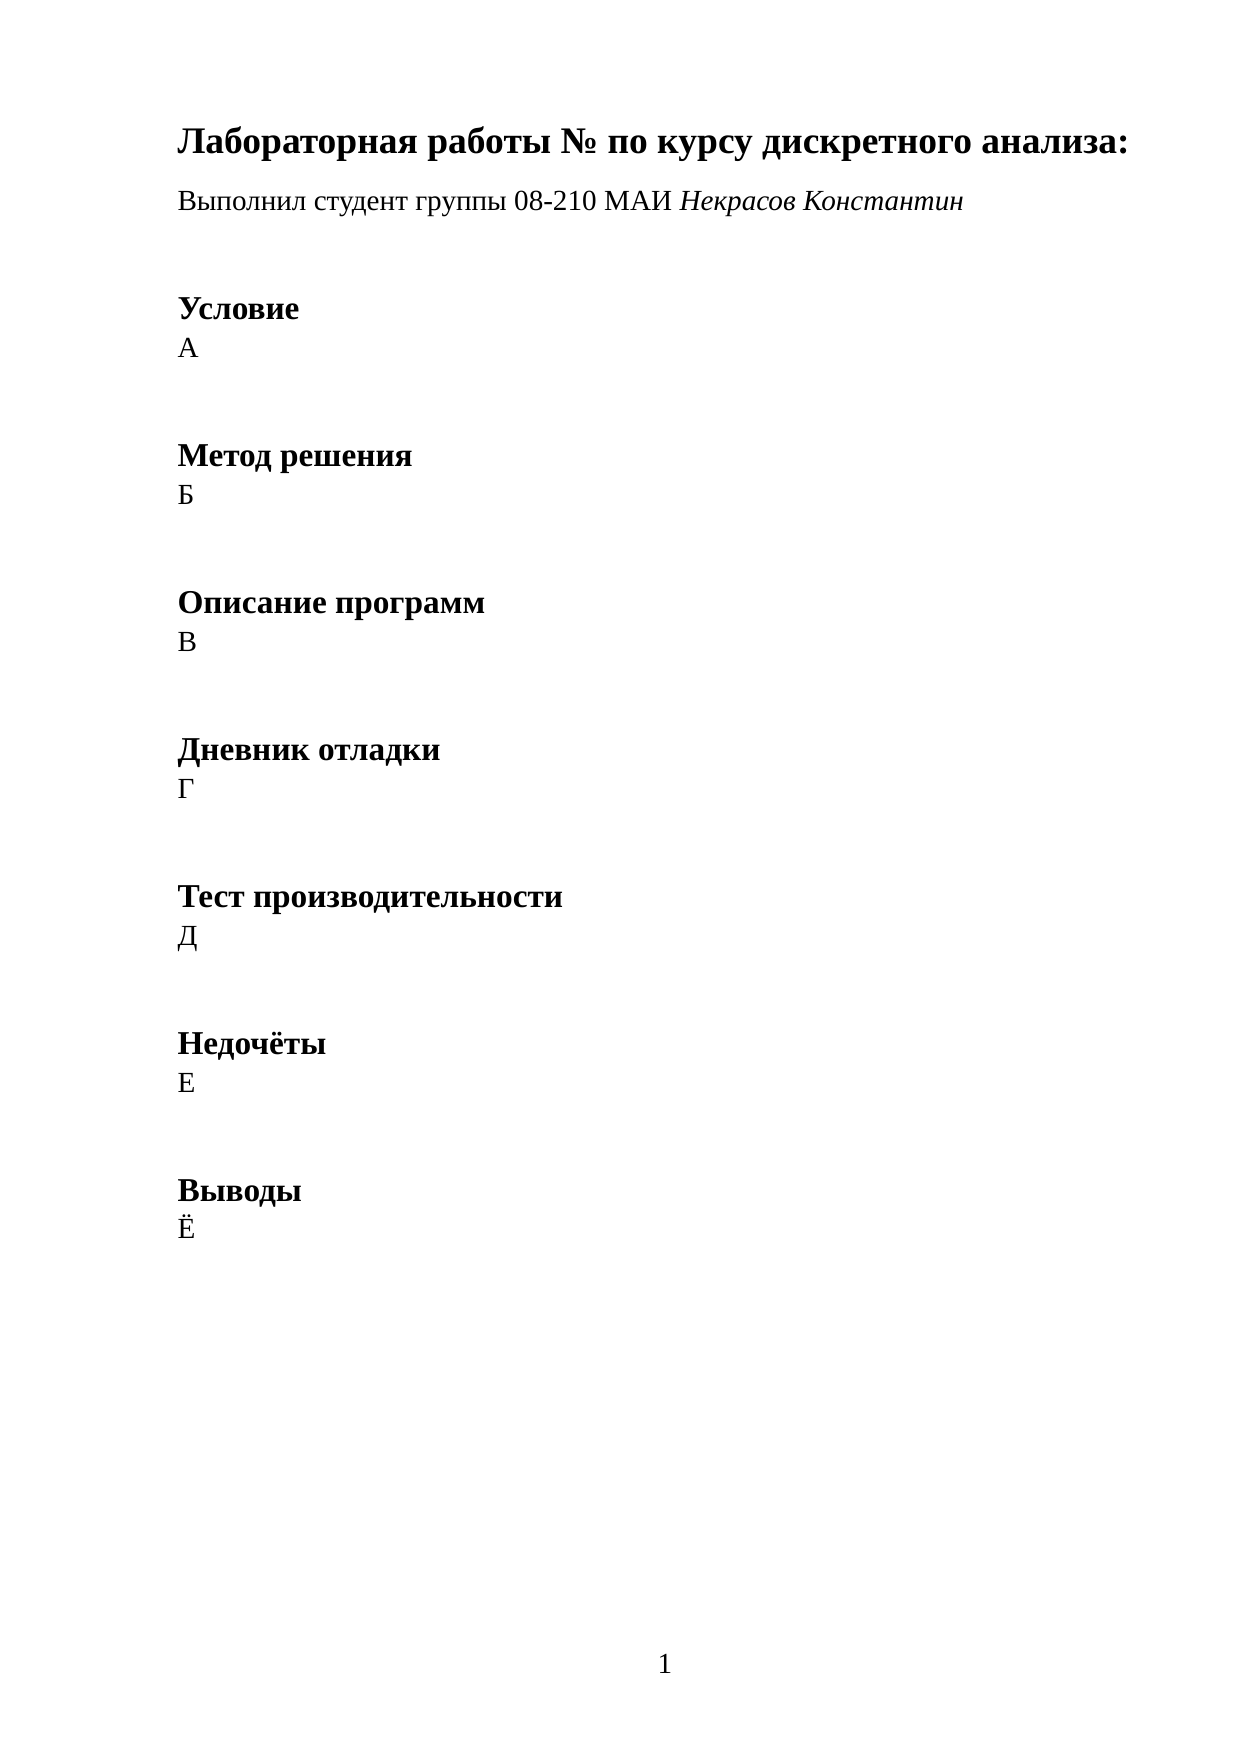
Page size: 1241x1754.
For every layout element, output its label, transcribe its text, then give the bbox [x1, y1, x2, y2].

subtitle Метод решения [177, 435, 1152, 474]
text Е [177, 1065, 1152, 1098]
text Д [177, 918, 1152, 951]
text Выполнил студент группы 08-210 МАИ Некрасов Константин [177, 183, 1152, 216]
text Г [177, 771, 1152, 804]
text А [177, 330, 1152, 363]
text В [177, 624, 1152, 657]
subtitle Дневник отладки [177, 729, 1152, 768]
subtitle Лабораторная работы № по курсу дискретного анализа: [177, 118, 1152, 161]
text Ё [177, 1212, 1152, 1245]
subtitle Тест производительности [177, 876, 1152, 915]
text Б [177, 477, 1152, 510]
subtitle Недочёты [177, 1023, 1152, 1062]
subtitle Условие [177, 288, 1152, 327]
subtitle Выводы [177, 1170, 1152, 1209]
subtitle Описание программ [177, 582, 1152, 621]
